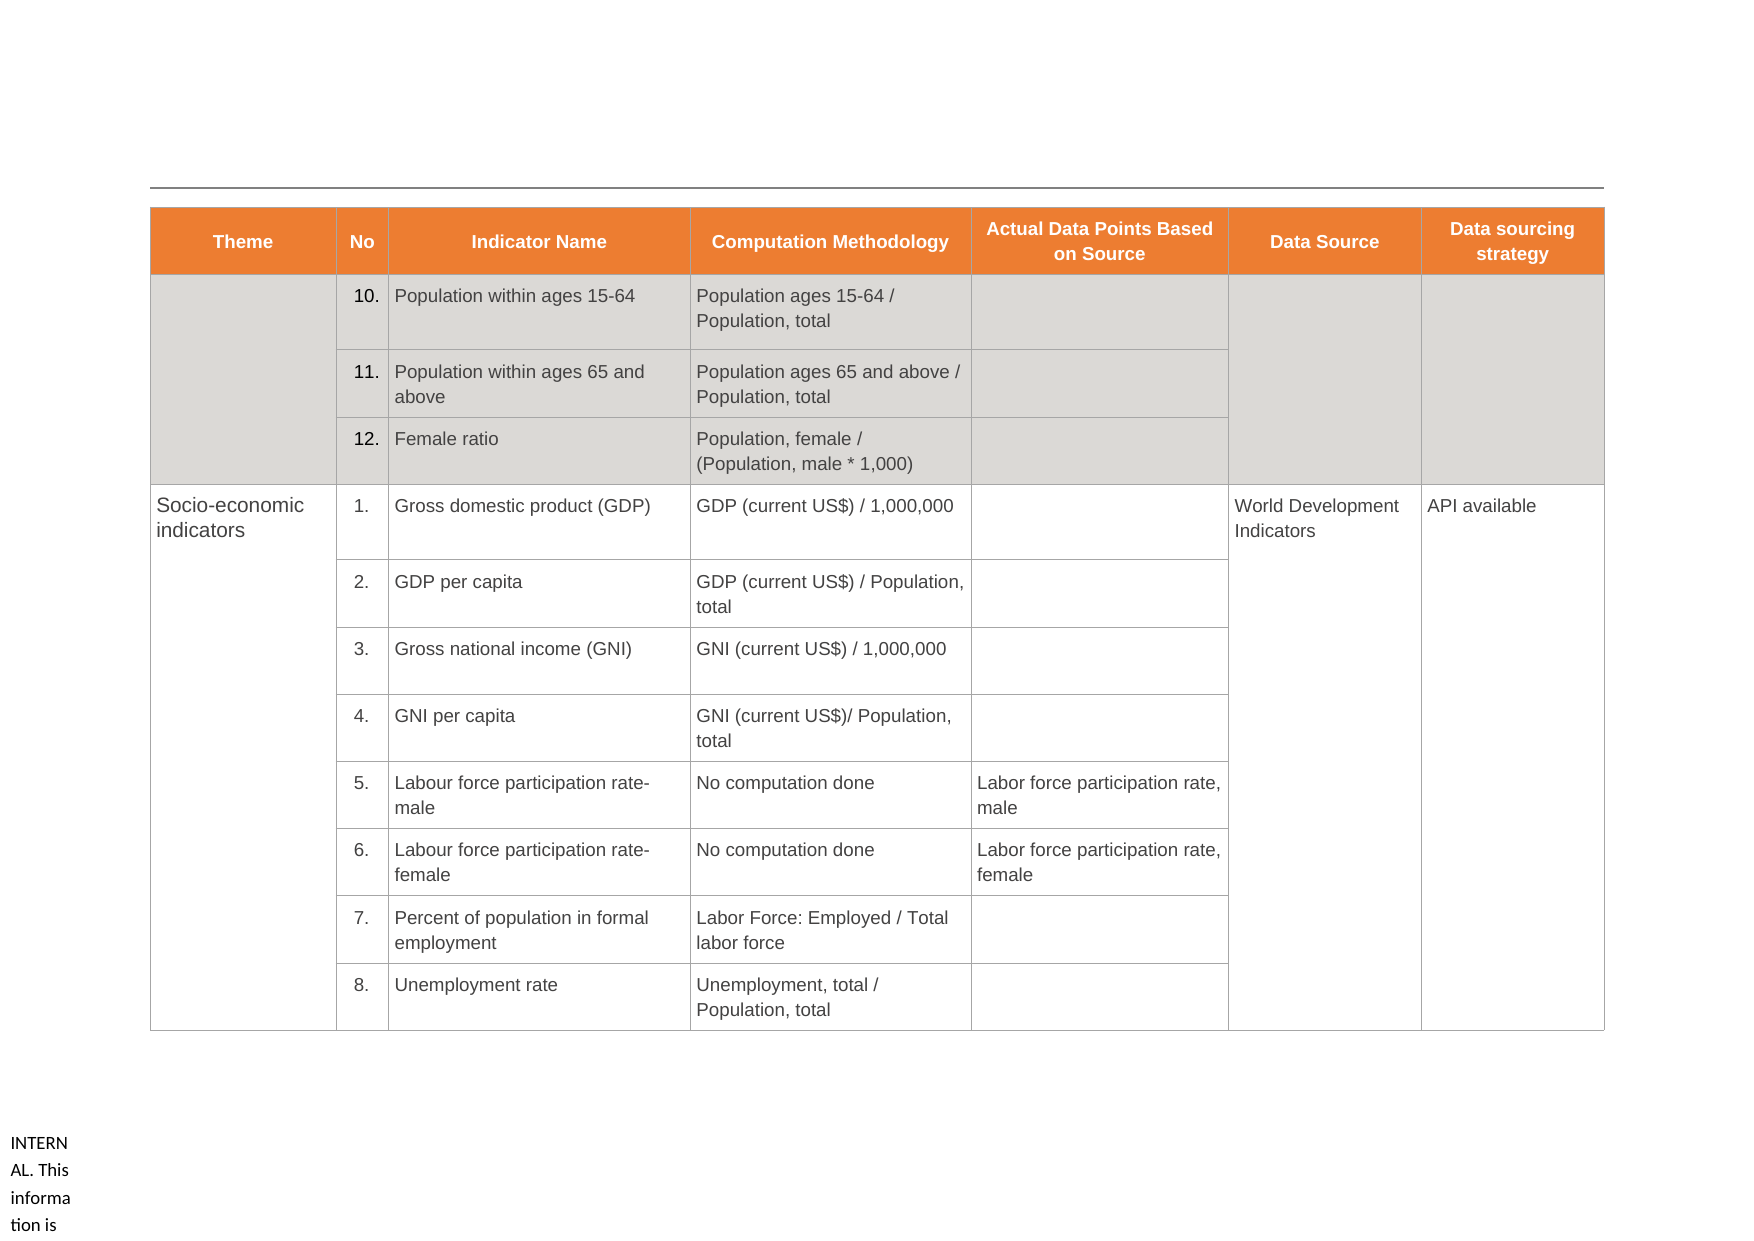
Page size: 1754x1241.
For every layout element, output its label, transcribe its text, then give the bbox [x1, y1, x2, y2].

table_cell Population, female / (Population, male * 1,000) [691, 418, 971, 484]
table_header Theme [151, 208, 336, 274]
table_cell [337, 350, 388, 417]
table_cell Unemployment rate [389, 964, 690, 1029]
table_cell [972, 560, 1228, 626]
table_cell [972, 418, 1228, 484]
table_cell No computation done [691, 762, 971, 828]
table_header Indicator Name [389, 208, 690, 274]
table_cell Population within ages 15-64 [389, 275, 690, 349]
table_cell Female ratio [389, 418, 690, 484]
table_cell API available [1422, 485, 1604, 1029]
table_cell [337, 762, 388, 828]
table_cell Labour force participation rate- male [389, 762, 690, 828]
table_header Actual Data Points Based on Source [972, 208, 1228, 274]
table_cell GDP per capita [389, 560, 690, 626]
table_cell [337, 418, 388, 484]
table_header Data Source [1229, 208, 1421, 274]
table_cell Gross national income (GNI) [389, 628, 690, 694]
table_cell [337, 485, 388, 559]
table_header Computation Methodology [691, 208, 971, 274]
table_cell GNI (current US$)/ Population, total [691, 695, 971, 761]
table_cell Gross domestic product (GDP) [389, 485, 690, 559]
table_cell [972, 485, 1228, 559]
table_cell [337, 695, 388, 761]
table_cell GNI per capita [389, 695, 690, 761]
table_cell Percent of population in formal employment [389, 896, 690, 962]
table_cell GDP (current US$) / Population, total [691, 560, 971, 626]
table_cell [972, 695, 1228, 761]
table_cell Population within ages 65 and above [389, 350, 690, 417]
table_cell Population ages 15-64 / Population, total [691, 275, 971, 349]
table_cell Unemployment, total / Population, total [691, 964, 971, 1029]
table_cell [972, 896, 1228, 962]
table_cell [972, 964, 1228, 1029]
table_cell Population ages 65 and above / Population, total [691, 350, 971, 417]
table_cell Labor force participation rate, female [972, 829, 1228, 895]
table_cell [972, 275, 1228, 349]
table_cell [972, 628, 1228, 694]
table_cell Labor force participation rate, male [972, 762, 1228, 828]
table_cell Socio-economic indicators [151, 485, 336, 1029]
table_cell World Development Indicators [1229, 485, 1421, 1029]
table_cell Labour force participation rate- female [389, 829, 690, 895]
table_cell No computation done [691, 829, 971, 895]
table_cell GDP (current US$) / 1,000,000 [691, 485, 971, 559]
table_cell [972, 350, 1228, 417]
table_cell [337, 964, 388, 1029]
table_header No [337, 208, 388, 274]
table_cell [337, 560, 388, 626]
table_cell [337, 628, 388, 694]
table_header Data sourcing strategy [1422, 208, 1604, 274]
table_cell [337, 275, 388, 349]
table_cell GNI (current US$) / 1,000,000 [691, 628, 971, 694]
table_cell Labor Force: Employed / Total labor force [691, 896, 971, 962]
table_cell [337, 896, 388, 962]
table_cell [337, 829, 388, 895]
